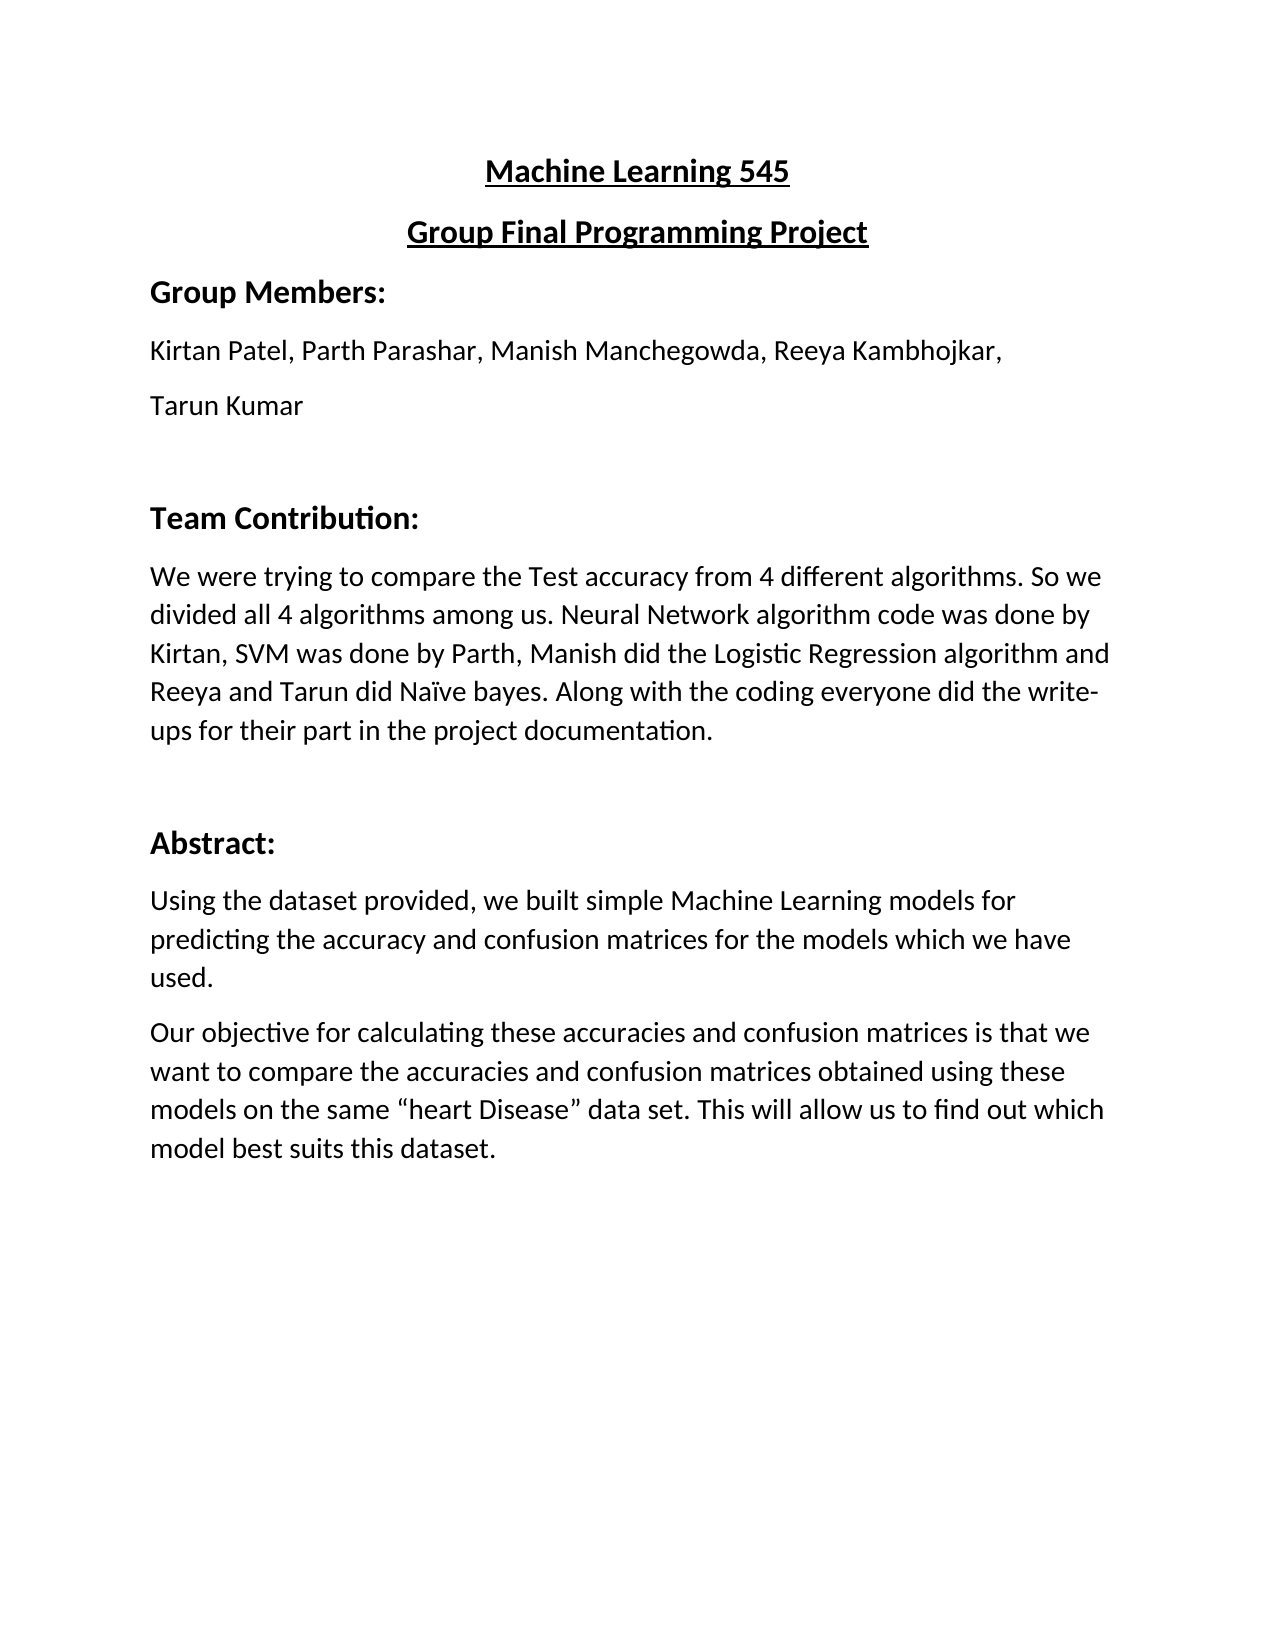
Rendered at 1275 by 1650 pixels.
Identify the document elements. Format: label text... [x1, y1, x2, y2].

text Abstract: [150, 822, 1125, 862]
text Group Members: [150, 271, 1125, 312]
text We were trying to compare the Test accuracy from 4 different algorithms. So we divided all 4 algorithms among us. Neural Network algorithm code was done by Kirtan, SVM was done by Parth, Manish did the Logistic Regression algorithm and Reeya and Tarun did Naïve bayes. Along with the coding everyone did the write-ups for their part in the project documentation. [150, 558, 1125, 747]
text Kirtan Patel, Parth Parashar, Manish Manchegowda, Reeya Kambhojkar, [150, 332, 1125, 367]
text Our objective for calculating these accuracies and confusion matrices is that we want to compare the accuracies and confusion matrices obtained using these models on the same “heart Disease” data set. This will allow us to find out which model best suits this dataset. [150, 1014, 1125, 1165]
text Group Final Programming Project [150, 211, 1125, 251]
text Machine Learning 545 [150, 150, 1125, 191]
text Tarun Kumar [150, 387, 1125, 423]
text Using the dataset provided, we built simple Machine Learning models for predicting the accuracy and confusion matrices for the models which we have used. [150, 882, 1125, 995]
text Team Contribution: [150, 497, 1125, 538]
